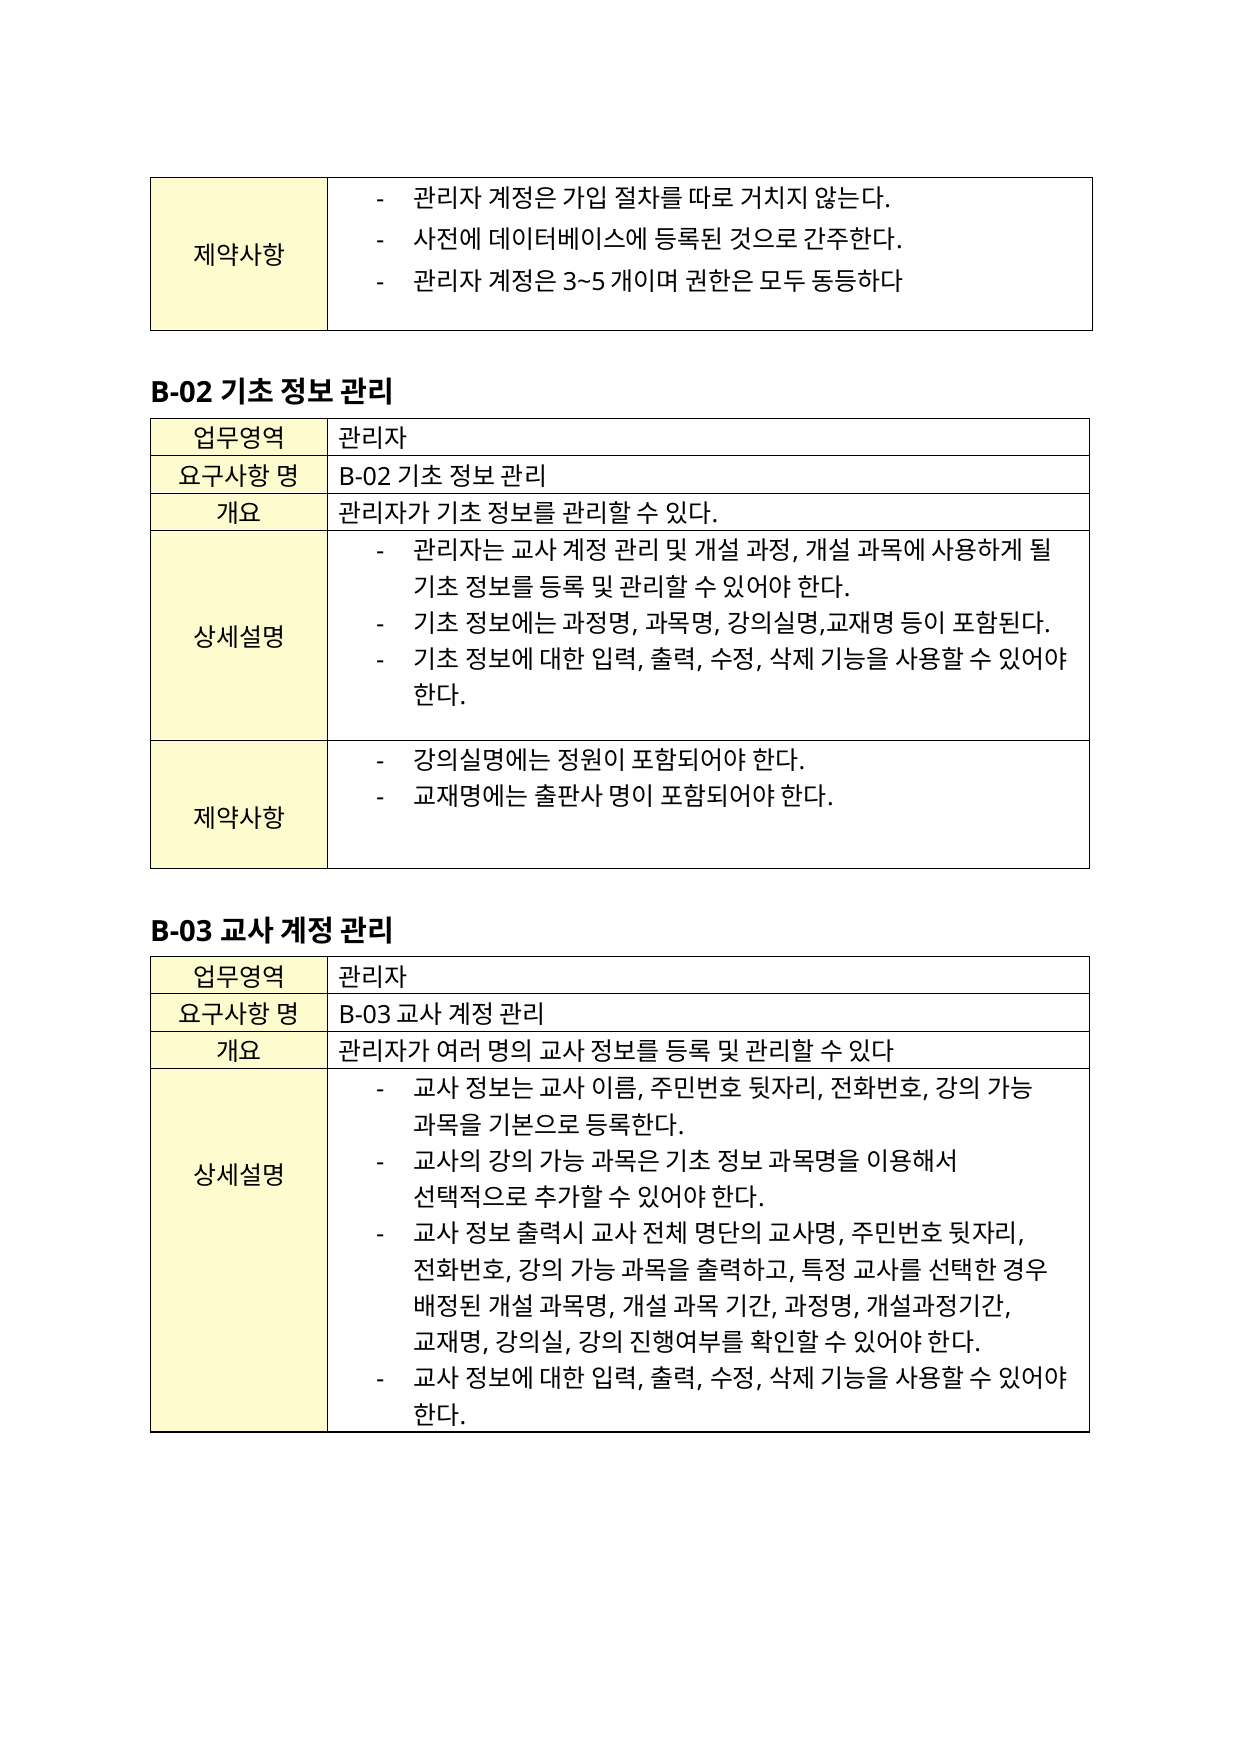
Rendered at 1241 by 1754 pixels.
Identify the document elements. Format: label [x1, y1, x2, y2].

table_cell [328, 1069, 1089, 1431]
table_cell [328, 178, 1092, 329]
table_cell [328, 994, 1089, 1031]
table_cell [151, 178, 327, 329]
table_cell [328, 494, 1089, 530]
table_cell [151, 1032, 327, 1068]
table_cell [151, 531, 327, 739]
table_cell [151, 994, 327, 1031]
table_cell [328, 741, 1089, 868]
table_cell [151, 456, 327, 492]
table_header [328, 957, 1089, 993]
table_cell [328, 1032, 1089, 1068]
table_header [151, 957, 327, 993]
table_cell [328, 456, 1089, 492]
table_cell [151, 1069, 327, 1431]
table_cell [328, 531, 1089, 739]
table_cell [151, 741, 327, 868]
table_cell [151, 494, 327, 530]
table_header [151, 419, 327, 455]
table_header [328, 419, 1089, 455]
